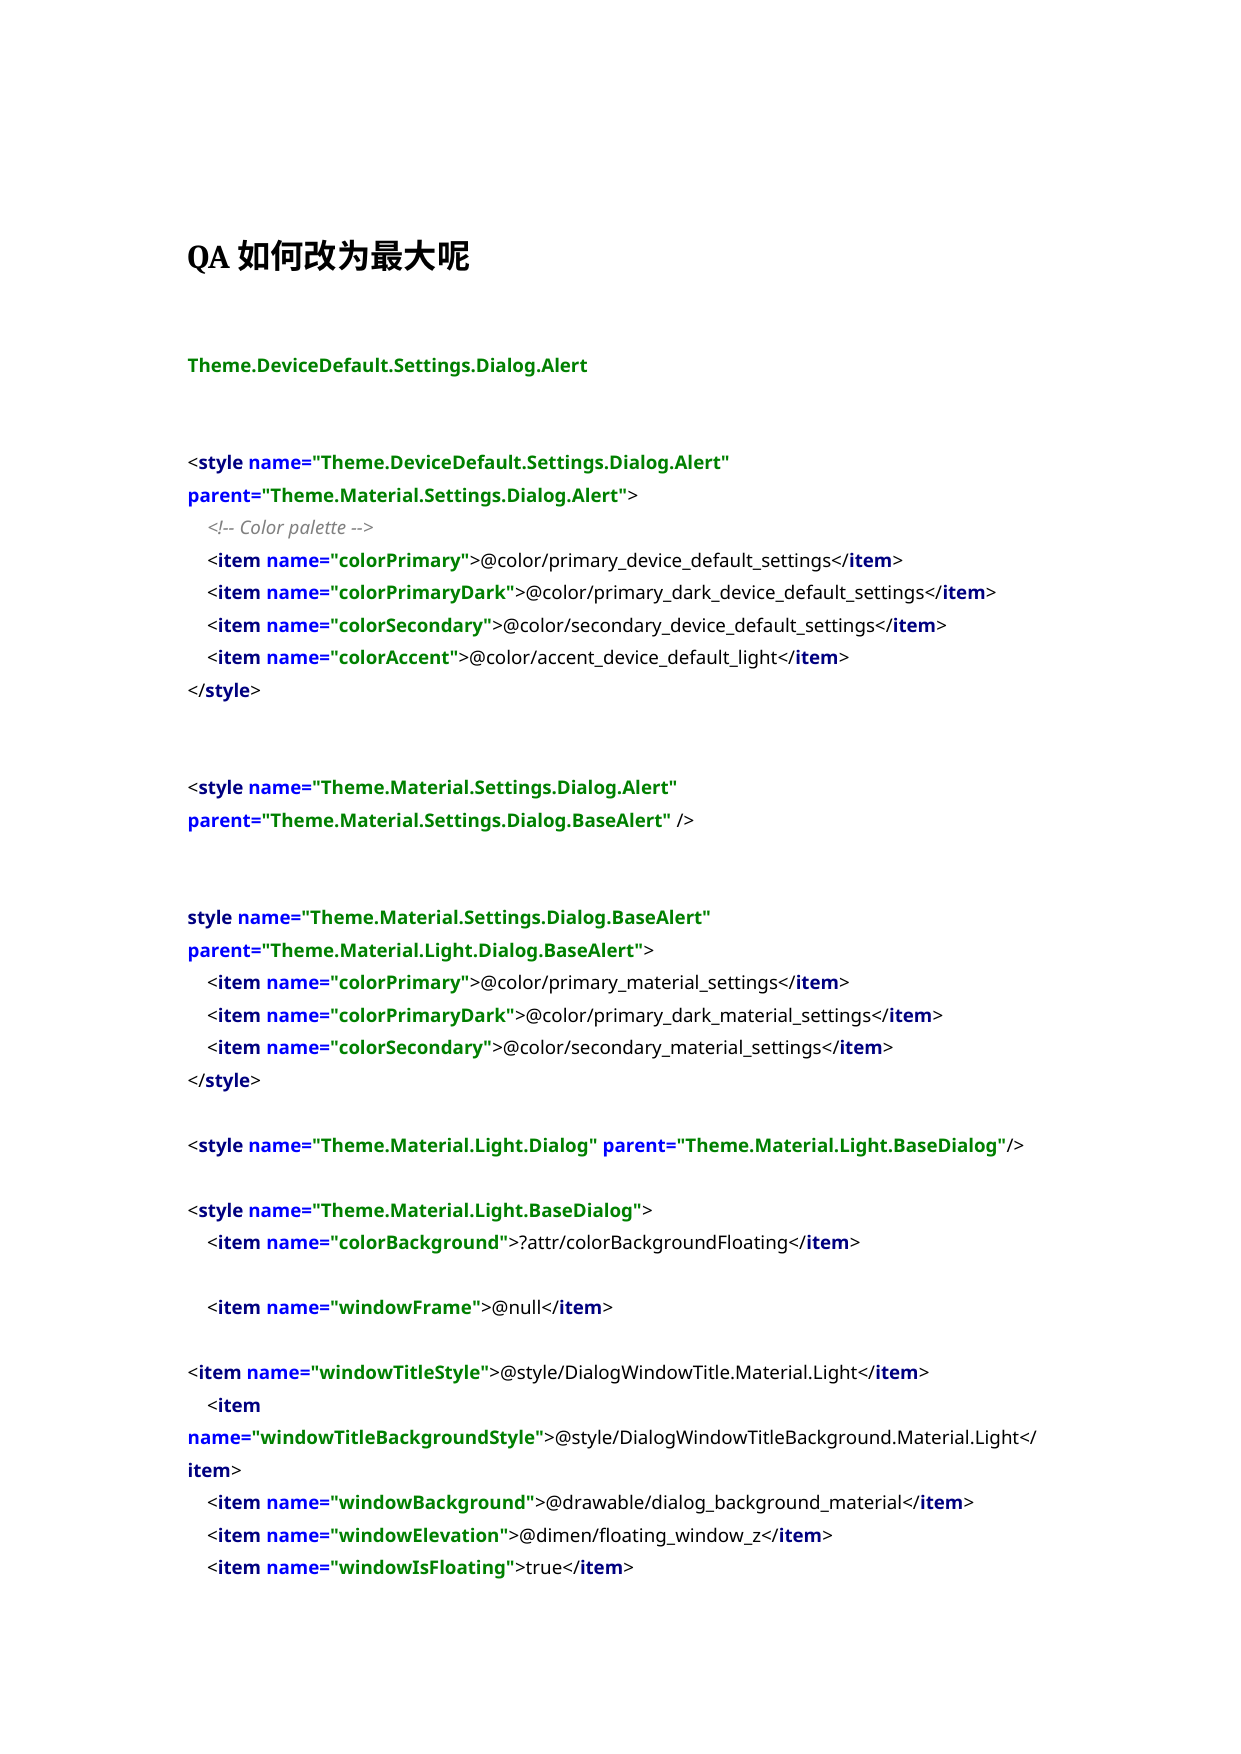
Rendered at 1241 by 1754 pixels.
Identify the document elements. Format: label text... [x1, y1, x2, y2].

text <style name="Theme.DeviceDefault.Settings.Dialog.Alert" parent="Theme.Material.Settings.Dialog.Alert"> <!-- Color palette --> <item name="colorPrimary">@color/primary_device_default_settings</item> <item name="colorPrimaryDark">@color/primary_dark_device_default_settings</item> <item name="colorSecondary">@color/secondary_device_default_settings</item> <item name="colorAccent">@color/accent_device_default_light</item> </style> [187, 414, 1053, 706]
text <style name="Theme.Material.Light.BaseDialog"> <item name="colorBackground">?attr/colorBackgroundFloating</item> <item name="windowFrame">@null</item> [187, 1194, 1053, 1356]
text Theme.DeviceDefault.Settings.Dialog.Alert [187, 349, 1053, 381]
text <style name="Theme.Material.Light.Dialog" parent="Theme.Material.Light.BaseDialog"/> [187, 1129, 1053, 1161]
subtitle QA 如何改为最大呢 [187, 222, 1053, 287]
text style name="Theme.Material.Settings.Dialog.BaseAlert" parent="Theme.Material.Light.Dialog.BaseAlert"> <item name="colorPrimary">@color/primary_material_settings</item> <item name="colorPrimaryDark">@color/primary_dark_material_settings</item> <item name="colorSecondary">@color/secondary_material_settings</item> </style> [187, 901, 1053, 1096]
text <style name="Theme.Material.Settings.Dialog.Alert" parent="Theme.Material.Settings.Dialog.BaseAlert" /> [187, 771, 1053, 836]
